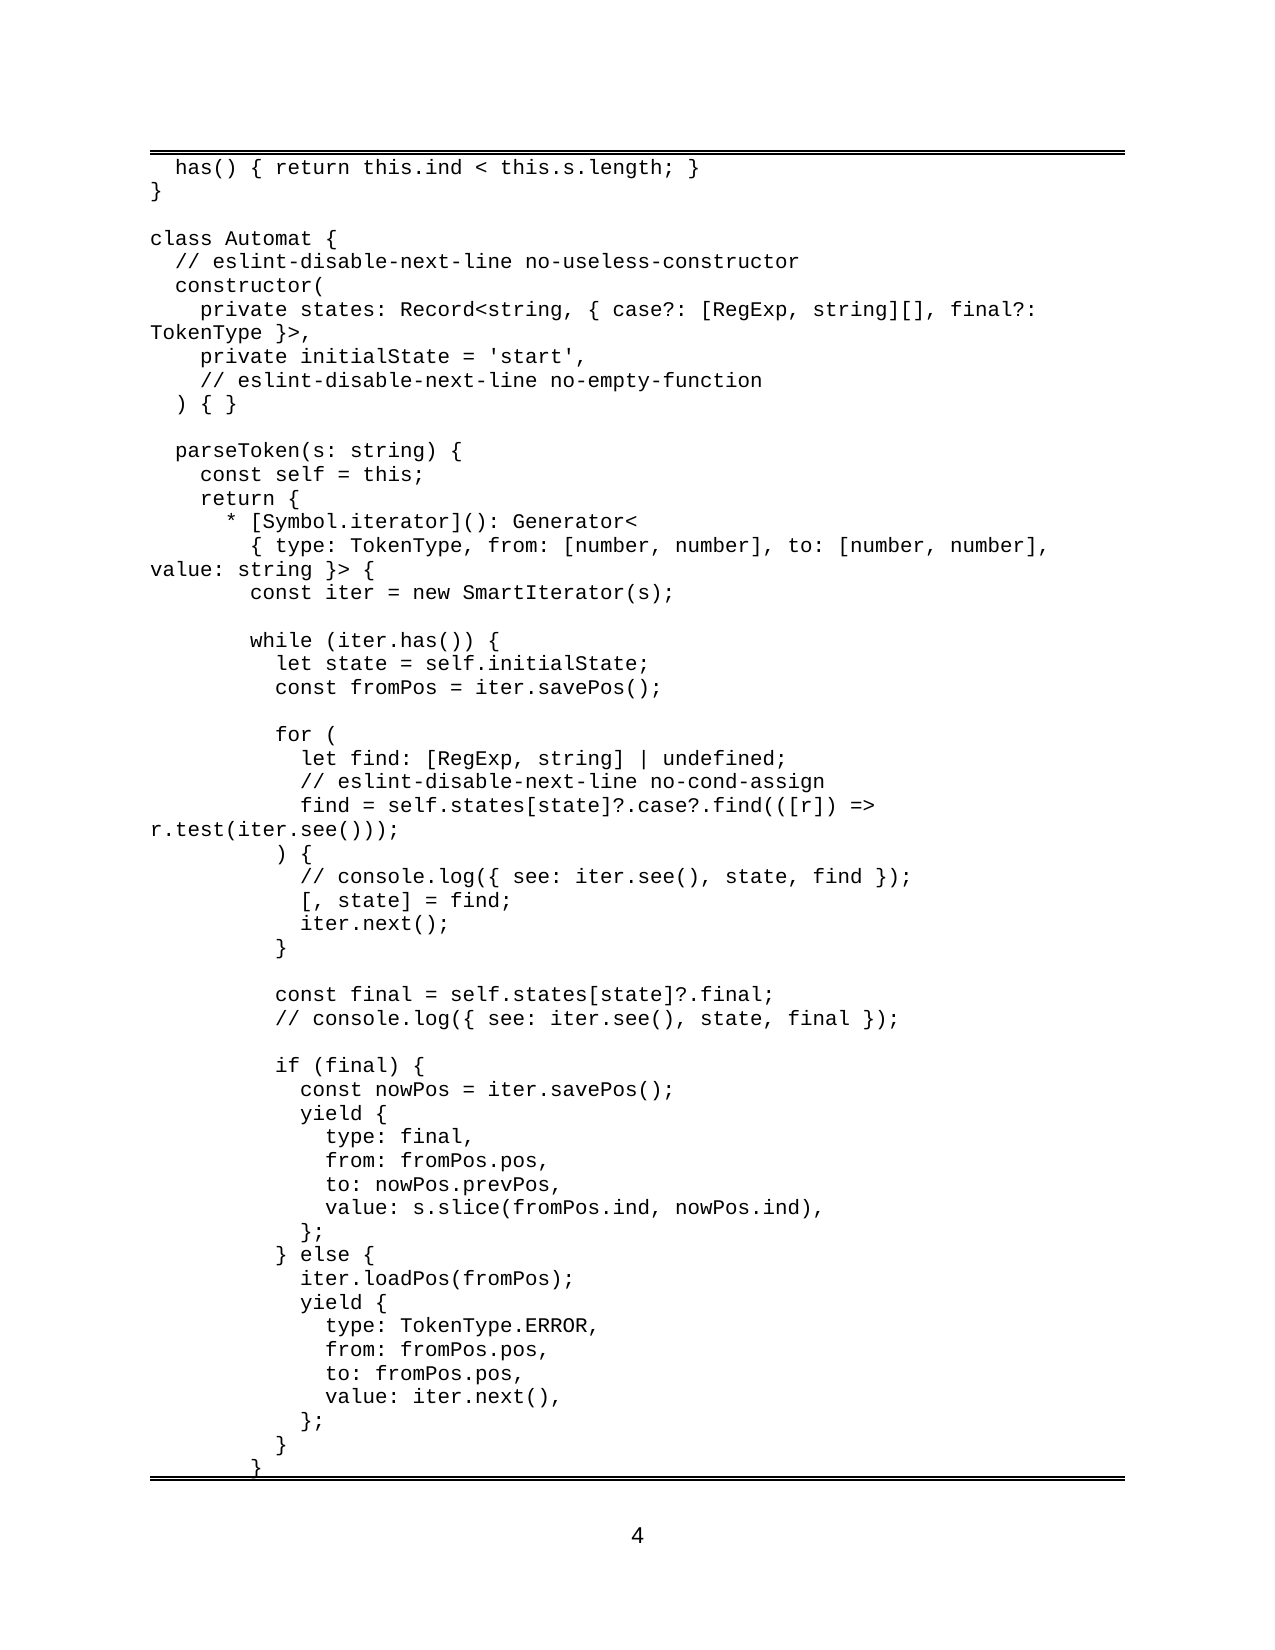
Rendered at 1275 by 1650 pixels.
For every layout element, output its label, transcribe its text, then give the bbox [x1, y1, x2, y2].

text // eslint-disable-next-line no-empty-function [150, 369, 1125, 393]
text let find: [RegExp, string] | undefined; [150, 748, 1125, 772]
text // console.log({ see: iter.see(), state, find }); [150, 866, 1125, 890]
text * [Symbol.iterator](): Generator< [150, 511, 1125, 535]
text // eslint-disable-next-line no-cond-assign [150, 772, 1125, 795]
text yield { [150, 1292, 1125, 1315]
text value: iter.next(), [150, 1386, 1125, 1410]
text } [150, 180, 1125, 204]
text type: TokenType.ERROR, [150, 1315, 1125, 1339]
text class Automat { [150, 228, 1125, 251]
text for ( [150, 724, 1125, 748]
text from: fromPos.pos, [150, 1150, 1125, 1173]
text private states: Record<string, { case?: [RegExp, string][], final?: TokenType }>, [150, 299, 1125, 346]
text { type: TokenType, from: [number, number], to: [number, number], value: string }> { [150, 535, 1125, 582]
text find = self.states[state]?.case?.find(([r]) => r.test(iter.see())); [150, 795, 1125, 842]
text // eslint-disable-next-line no-useless-constructor [150, 251, 1125, 275]
text const fromPos = iter.savePos(); [150, 677, 1125, 701]
text const self = this; [150, 464, 1125, 488]
text } [150, 1457, 1125, 1476]
text ) { [150, 842, 1125, 866]
text type: final, [150, 1126, 1125, 1150]
text [, state] = find; [150, 890, 1125, 913]
text parseToken(s: string) { [150, 441, 1125, 464]
text iter.next(); [150, 913, 1125, 937]
text yield { [150, 1103, 1125, 1126]
text // console.log({ see: iter.see(), state, final }); [150, 1008, 1125, 1032]
text const final = self.states[state]?.final; [150, 984, 1125, 1008]
text constructor( [150, 275, 1125, 299]
text }; [150, 1410, 1125, 1434]
text const nowPos = iter.savePos(); [150, 1079, 1125, 1103]
text from: fromPos.pos, [150, 1339, 1125, 1363]
text } else { [150, 1244, 1125, 1268]
text }; [150, 1221, 1125, 1244]
text let state = self.initialState; [150, 653, 1125, 677]
text to: nowPos.prevPos, [150, 1173, 1125, 1197]
text iter.loadPos(fromPos); [150, 1268, 1125, 1292]
text while (iter.has()) { [150, 630, 1125, 653]
text to: fromPos.pos, [150, 1363, 1125, 1386]
text } [150, 1434, 1125, 1457]
text } [150, 937, 1125, 961]
text if (final) { [150, 1055, 1125, 1079]
text ) { } [150, 393, 1125, 417]
text private initialState = 'start', [150, 346, 1125, 369]
text return { [150, 488, 1125, 511]
text value: s.slice(fromPos.ind, nowPos.ind), [150, 1197, 1125, 1221]
text const iter = new SmartIterator(s); [150, 582, 1125, 606]
text has() { return this.ind < this.s.length; } [150, 155, 1125, 180]
